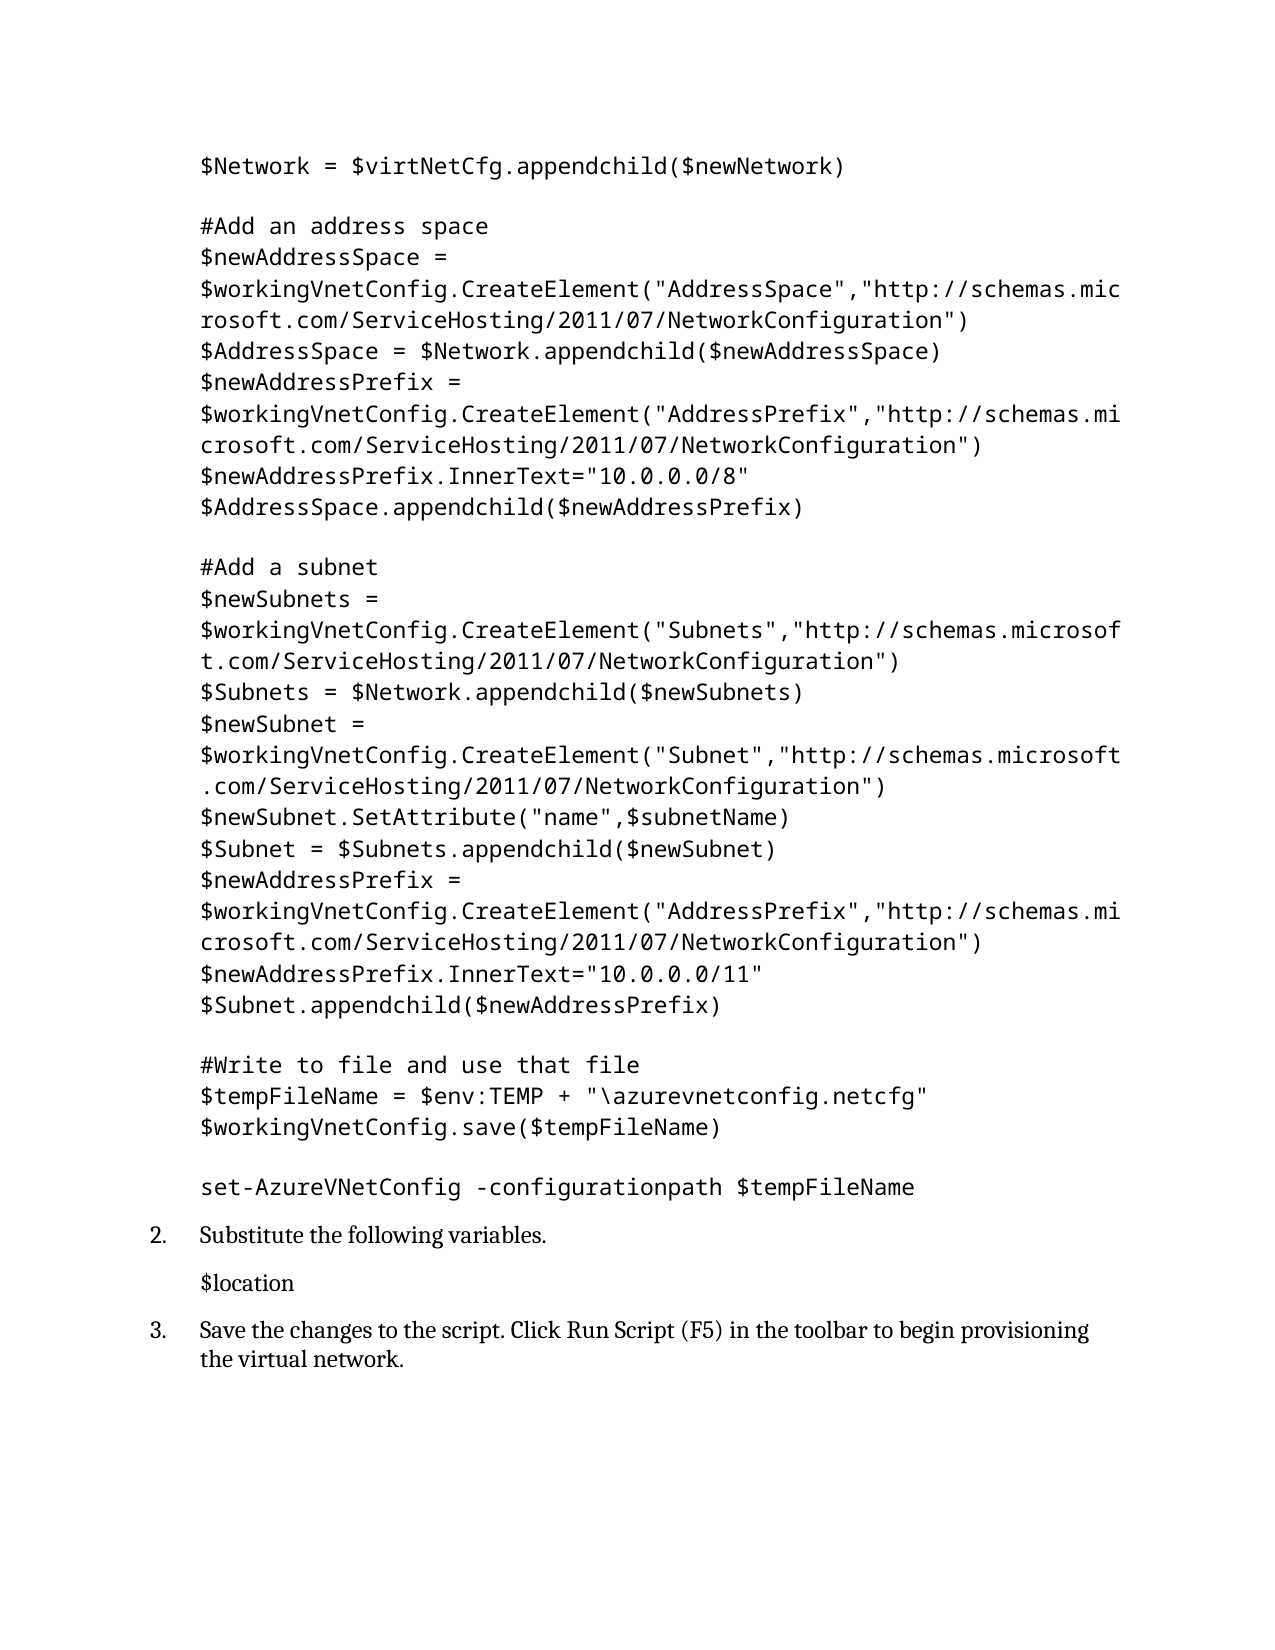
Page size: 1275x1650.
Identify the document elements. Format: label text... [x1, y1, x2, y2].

list Save the changes to the script. Click Run Script (F5) in the toolbar to begin provisioning the virtual network. [150, 1316, 1125, 1374]
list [150, 150, 1125, 1202]
list Substitute the following variables. [150, 1221, 1125, 1250]
list $location [150, 1269, 1125, 1297]
